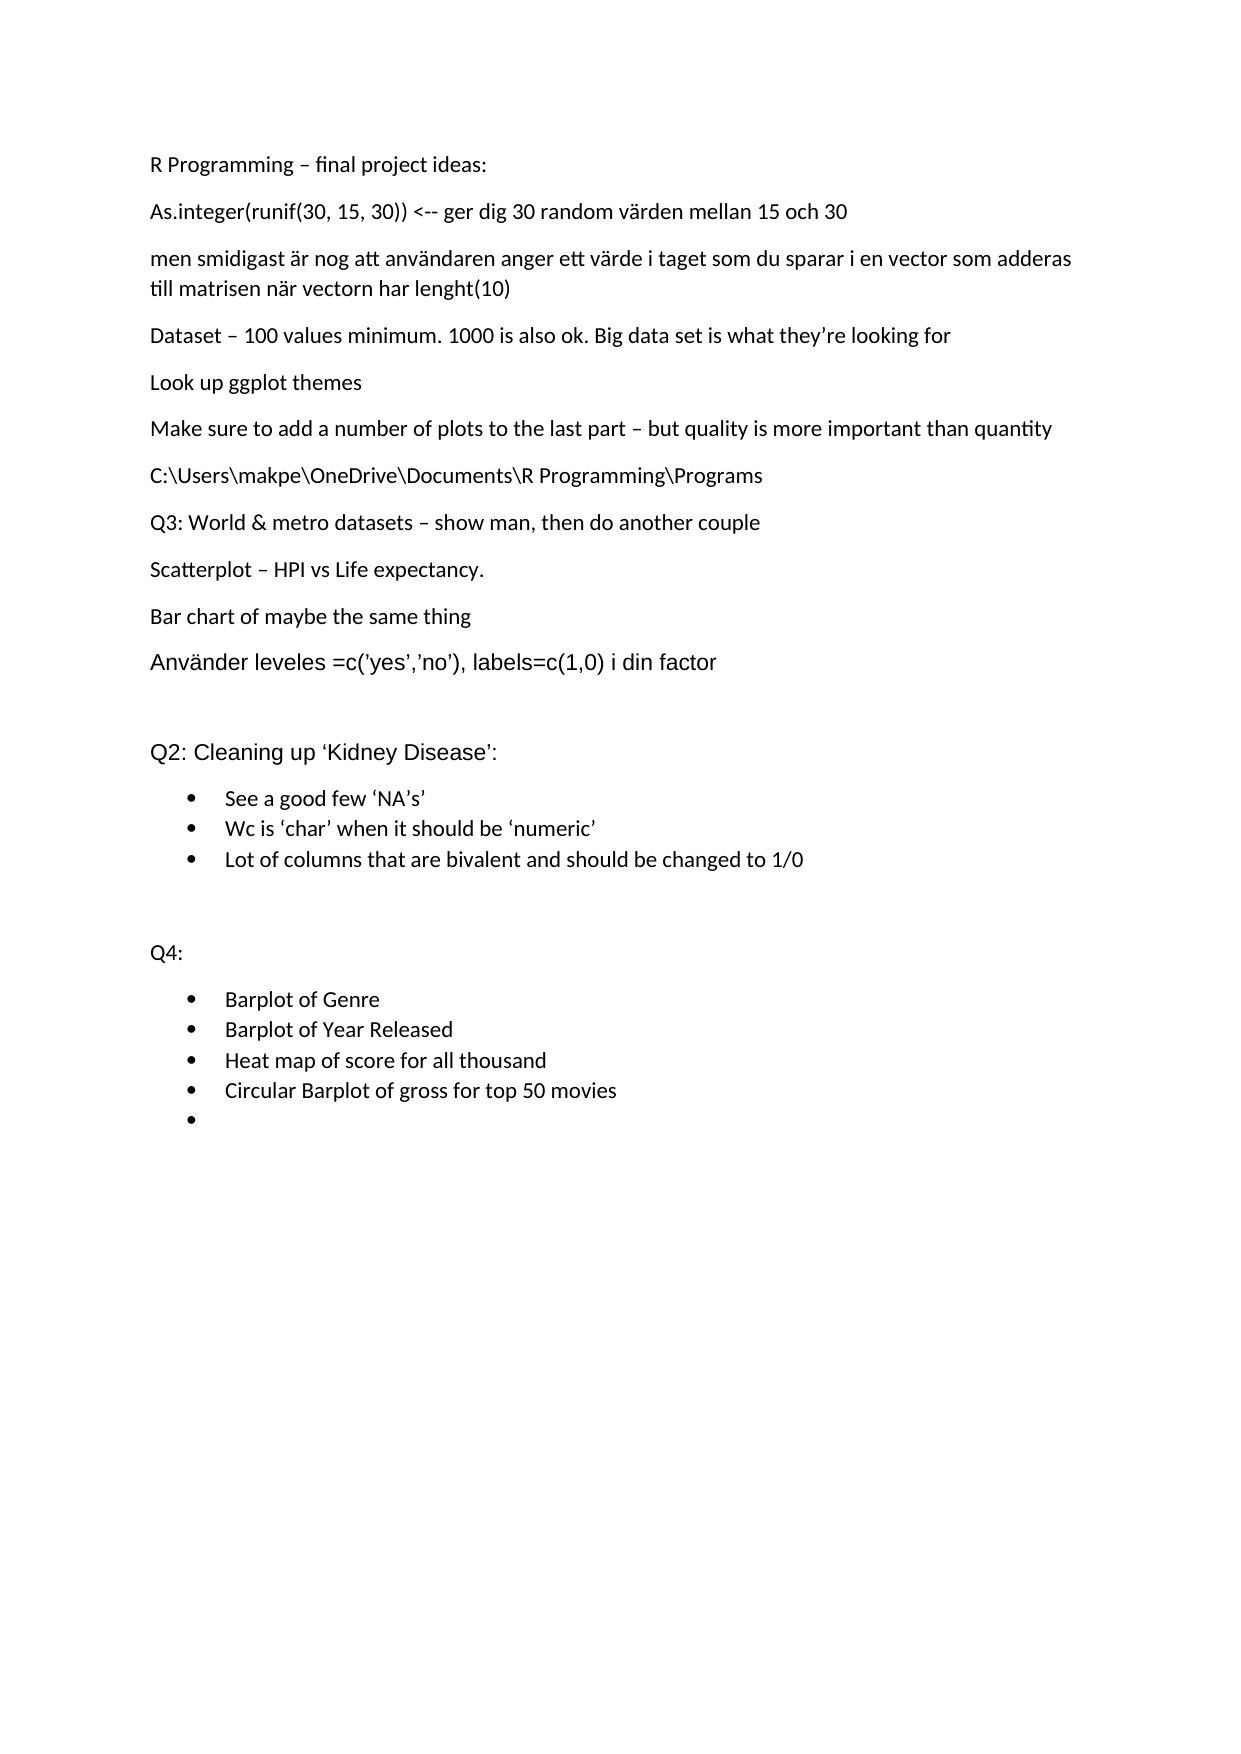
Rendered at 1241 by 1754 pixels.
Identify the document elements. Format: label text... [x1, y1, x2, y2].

text Q2: Cleaning up ‘Kidney Disease’: [150, 739, 1090, 766]
list Barplot of Genre [187, 985, 1090, 1013]
text Look up ggplot themes [150, 368, 1090, 396]
text As.integer(runif(30, 15, 30)) <-- ger dig 30 random värden mellan 15 och 30 [150, 197, 1090, 225]
list Circular Barplot of gross for top 50 movies [187, 1076, 1090, 1104]
text Använder leveles =c(’yes’,’no’), labels=c(1,0) i din factor [150, 649, 1090, 675]
text Q4: [150, 938, 1090, 966]
list See a good few ‘NA’s’ [187, 784, 1090, 812]
text C:\Users\makpe\OneDrive\Documents\R Programming\Programs [150, 461, 1090, 489]
text Scatterplot – HPI vs Life expectancy. [150, 555, 1090, 583]
list Wc is ‘char’ when it should be ‘numeric’ [187, 814, 1090, 842]
text Bar chart of maybe the same thing [150, 602, 1090, 630]
text R Programming – final project ideas: [150, 150, 1090, 178]
text Make sure to add a number of plots to the last part – but quality is more important than quantity [150, 414, 1090, 443]
text Dataset – 100 values minimum. 1000 is also ok. Big data set is what they’re looking for [150, 321, 1090, 349]
list Heat map of score for all thousand [187, 1046, 1090, 1074]
list Lot of columns that are bivalent and should be changed to 1/0 [187, 845, 1090, 873]
list Barplot of Year Released [187, 1016, 1090, 1043]
text Q3: World & metro datasets – show man, then do another couple [150, 508, 1090, 536]
text men smidigast är nog att användaren anger ett värde i taget som du sparar i en vector som adderas till matrisen när vectorn har lenght(10) [150, 244, 1090, 302]
